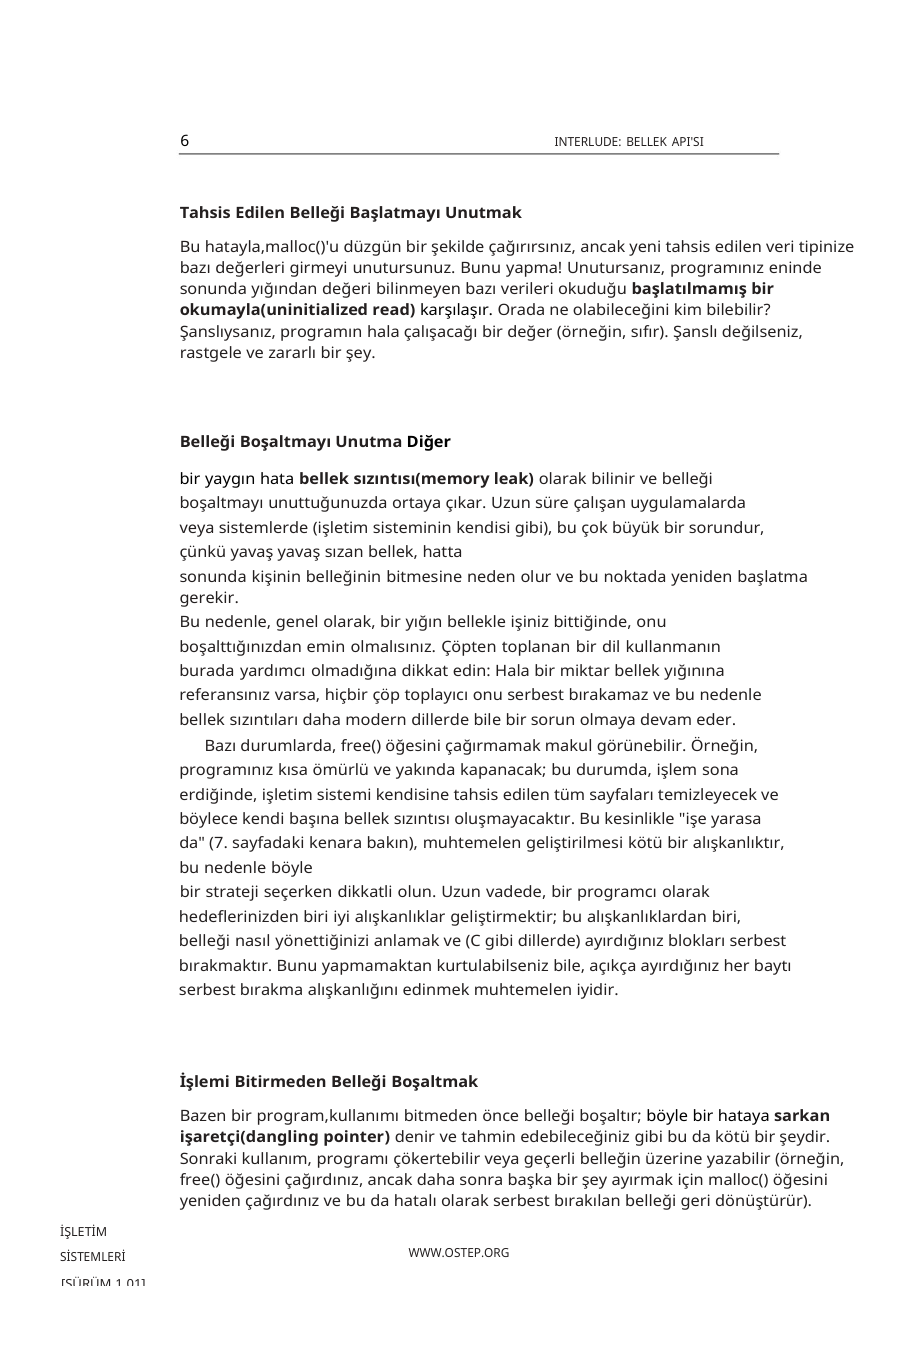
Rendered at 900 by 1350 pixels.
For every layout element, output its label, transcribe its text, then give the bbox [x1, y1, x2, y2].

text bir strateji seçerken dikkatli olun. Uzun vadede, bir programcı olarak hedeflerinizden biri iyi alışkanlıklar geliştirmektir; bu alışkanlıklardan biri, belleği nasıl yönettiğinizi anlamak ve (C gibi dillerde) ayırdığınız blokları serbest bırakmaktır. Bunu yapmamaktan kurtulabilseniz bile, açıkça ayırdığınız her baytı serbest bırakma alışkanlığını edinmek muhtemelen iyidir. [179, 881, 795, 1000]
text Bazen bir program,kullanımı bitmeden önce belleği boşaltır; böyle bir hataya sarkan işaretçi(dangling pointer) denir ve tahmin edebileceğiniz gibi bu da kötü bir şeydir. Sonraki kullanım, programı çökertebilir veya geçerli belleğin üzerine yazabilir (örneğin, free() öğesini çağırdınız, ancak daha sonra başka bir şey ayırmak için malloc() öğesini yeniden çağırdınız ve bu da hatalı olarak serbest bırakılan belleği geri dönüştürür). [179, 1105, 856, 1211]
text Bu hatayla,malloc()'u düzgün bir şekilde çağırırsınız, ancak yeni tahsis edilen veri tipinize bazı değerleri girmeyi unutursunuz. Bunu yapma! Unutursanız, programınız eninde sonunda yığından değeri bilinmeyen bazı verileri okuduğu başlatılmamış bir okumayla(uninitialized read) karşılaşır. Orada ne olabileceğini kim bilebilir? Şanslıysanız, programın hala çalışacağı bir değer (örneğin, sıfır). Şanslı değilseniz, rastgele ve zararlı bir şey. [179, 235, 856, 363]
text Bu nedenle, genel olarak, bir yığın bellekle işiniz bittiğinde, onu boşalttığınızdan emin olmalısınız. Çöpten toplanan bir dil kullanmanın burada yardımcı olmadığına dikkat edin: Hala bir miktar bellek yığınına referansınız varsa, hiçbir çöp toplayıcı onu serbest bırakamaz ve bu nedenle bellek sızıntıları daha modern dillerde bile bir sorun olmaya devam eder. [179, 611, 775, 730]
picture [176, 150, 781, 159]
text Belleği Boşaltmayı Unutma Diğer [179, 431, 856, 452]
text sonunda kişinin belleğinin bitmesine neden olur ve bu noktada yeniden başlatma gerekir. [179, 565, 856, 608]
text İşlemi Bitirmeden Belleği Boşaltmak [179, 1071, 856, 1092]
text bir yaygın hata bellek sızıntısı(memory leak) olarak bilinir ve belleği boşaltmayı unuttuğunuzda ortaya çıkar. Uzun süre çalışan uygulamalarda veya sistemlerde (işletim sisteminin kendisi gibi), bu çok büyük bir sorundur, çünkü yavaş yavaş sızan bellek, hatta [179, 468, 784, 562]
text Bazı durumlarda, free() öğesini çağırmamak makul görünebilir. Örneğin, programınız kısa ömürlü ve yakında kapanacak; bu durumda, işlem sona erdiğinde, işletim sistemi kendisine tahsis edilen tüm sayfaları temizleyecek ve böylece kendi başına bellek sızıntısı oluşmayacaktır. Bu kesinlikle "işe yarasa da" (7. sayfadaki kenara bakın), muhtemelen geliştirilmesi kötü bir alışkanlıktır, bu nedenle böyle [179, 734, 785, 878]
text Tahsis Edilen Belleği Başlatmayı Unutmak [179, 201, 856, 223]
